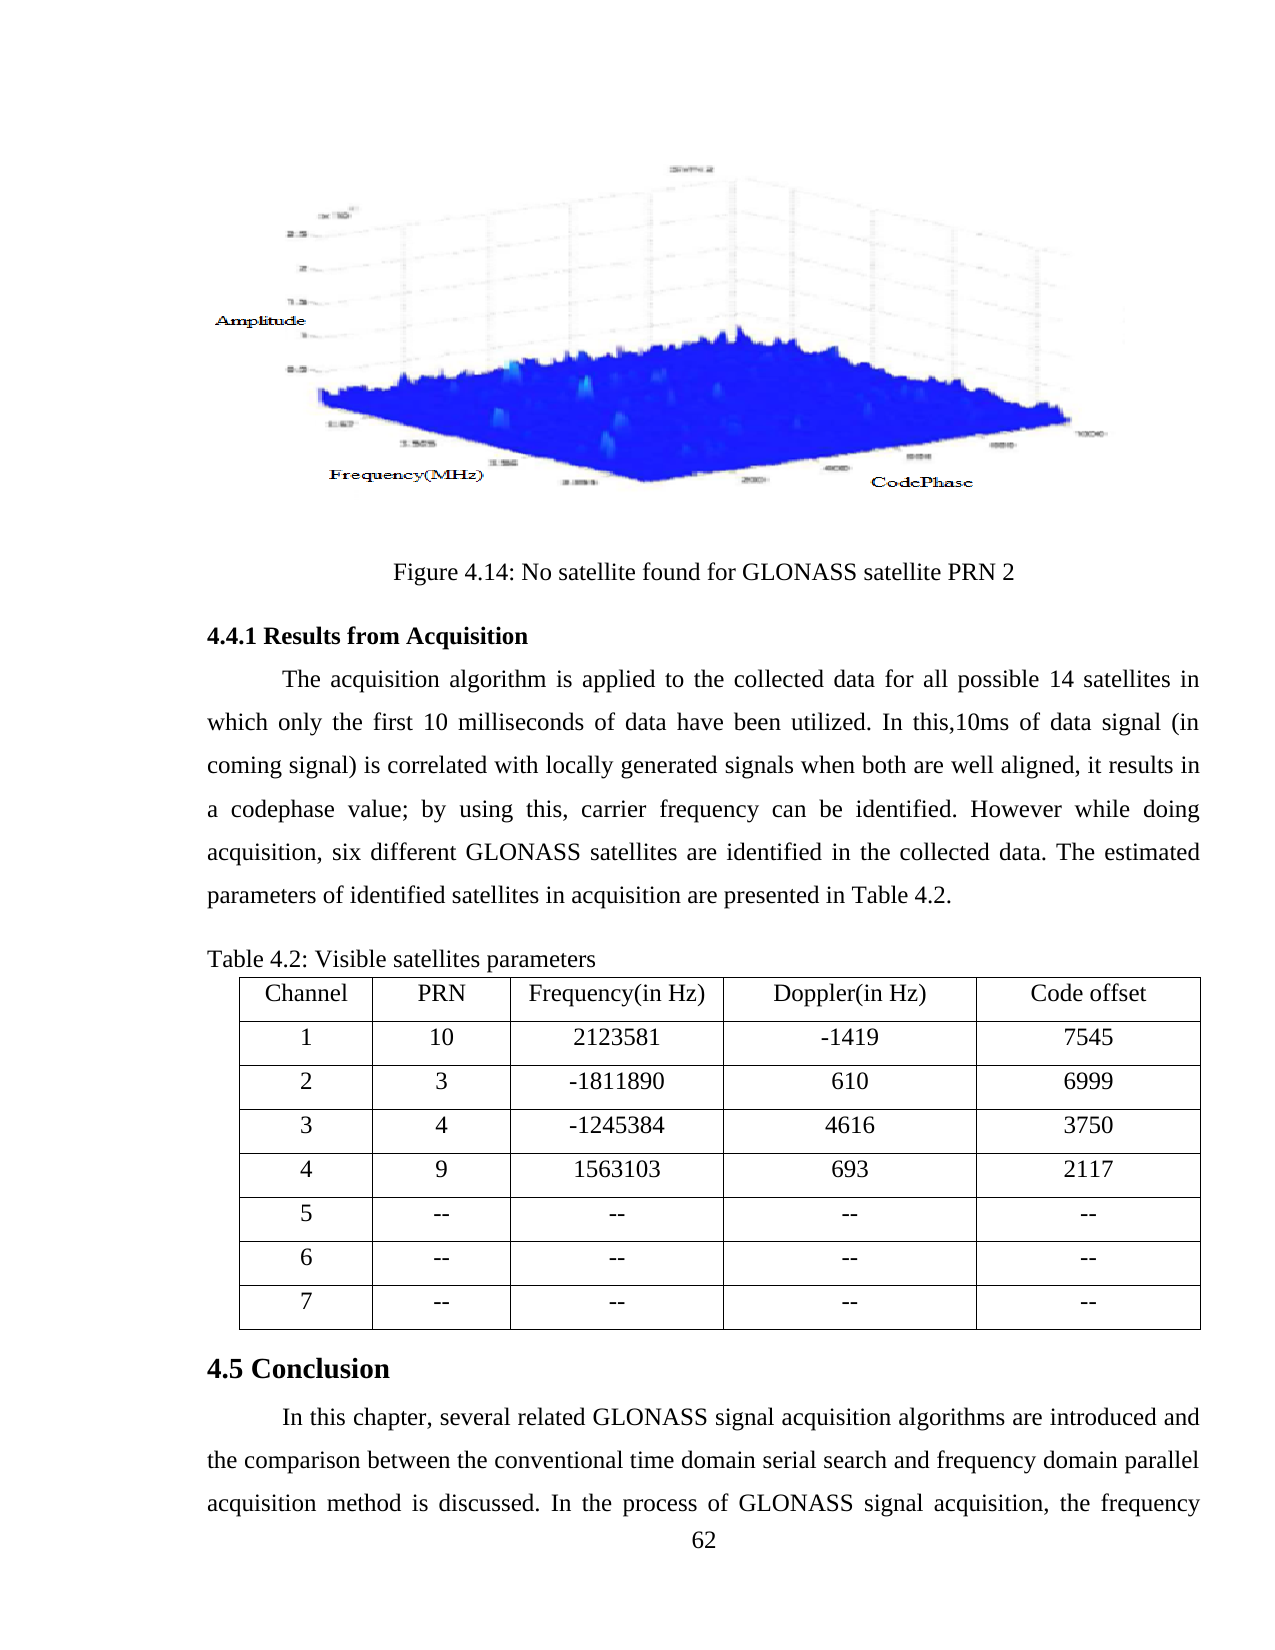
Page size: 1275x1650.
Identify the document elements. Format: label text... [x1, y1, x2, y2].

table_cell -- [511, 1198, 723, 1241]
table_cell 5 [240, 1198, 372, 1241]
subtitle Table 4.2: Visible satellites parameters [207, 944, 1201, 973]
table_cell 4 [373, 1110, 510, 1153]
table_header Code offset [977, 978, 1200, 1021]
table_cell 693 [724, 1154, 976, 1197]
table_cell -- [724, 1242, 976, 1285]
table_cell 6999 [977, 1066, 1200, 1109]
table_cell 3 [373, 1066, 510, 1109]
table_cell -1419 [724, 1022, 976, 1065]
table_cell -- [977, 1242, 1200, 1285]
text The acquisition algorithm is applied to the collected data for all possible 14 satellites in which only the first 10 milliseconds of data have been utilized. In this,10ms of data signal (in coming signal) is correlated with locally generated signals when both are well aligned, it results in a codephase value; by using this, carrier frequency can be identified. However while doing acquisition, six different GLONASS satellites are identified in the collected data. The estimated parameters of identified satellites in acquisition are presented in Table 4.2. [207, 664, 1201, 909]
table_cell 6 [240, 1242, 372, 1285]
table_cell 2 [240, 1066, 372, 1109]
table_cell 1 [240, 1022, 372, 1065]
table_cell -1811890 [511, 1066, 723, 1109]
table_cell 610 [724, 1066, 976, 1109]
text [207, 1402, 1201, 1517]
subtitle 4.4.1 Results from Acquisition [207, 621, 1201, 650]
table_cell -- [373, 1198, 510, 1241]
table_cell 10 [373, 1022, 510, 1065]
table_cell 1563103 [511, 1154, 723, 1197]
table_cell 4616 [724, 1110, 976, 1153]
table_cell -- [724, 1198, 976, 1241]
subtitle 4.5 Conclusion [207, 1351, 1201, 1385]
table_cell -- [511, 1286, 723, 1329]
table_cell -- [373, 1286, 510, 1329]
table_header Frequency(in Hz) [511, 978, 723, 1021]
table_cell -1245384 [511, 1110, 723, 1153]
table_cell 3 [240, 1110, 372, 1153]
table_cell 3750 [977, 1110, 1200, 1153]
table_cell -- [977, 1286, 1200, 1329]
table_header Doppler(in Hz) [724, 978, 976, 1021]
table_header Channel [240, 978, 372, 1021]
table_cell 2117 [977, 1154, 1200, 1197]
table_cell 7 [240, 1286, 372, 1329]
table_cell -- [977, 1198, 1200, 1241]
picture [208, 147, 1200, 522]
table_cell 9 [373, 1154, 510, 1197]
table_cell -- [373, 1242, 510, 1285]
table_cell 4 [240, 1154, 372, 1197]
table_cell -- [724, 1286, 976, 1329]
table_cell 2123581 [511, 1022, 723, 1065]
table_header PRN [373, 978, 510, 1021]
text Figure 4.14: No satellite found for GLONASS satellite PRN 2 [207, 557, 1201, 586]
table_cell -- [511, 1242, 723, 1285]
table_cell 7545 [977, 1022, 1200, 1065]
